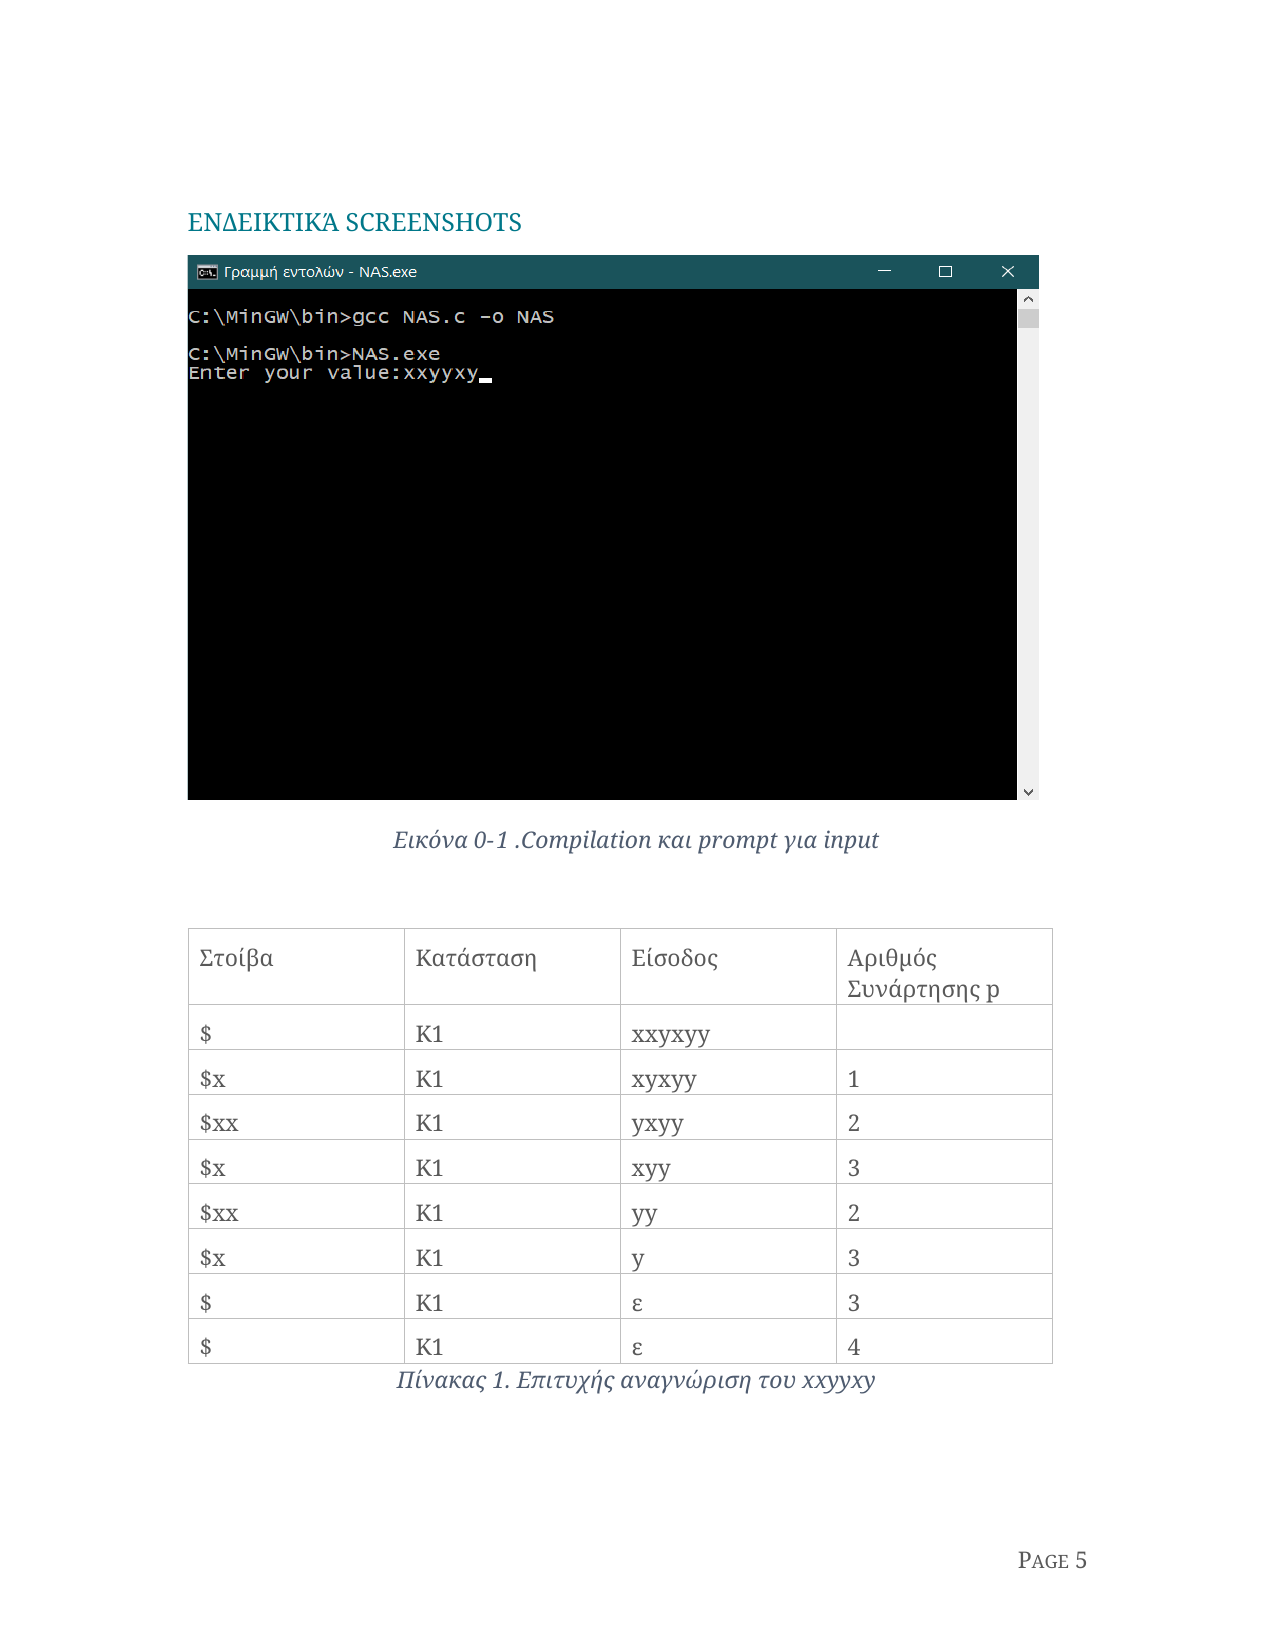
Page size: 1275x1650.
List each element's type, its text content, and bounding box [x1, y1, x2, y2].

table_cell 4 [837, 1319, 1052, 1362]
table_header Είσοδος [621, 929, 836, 1004]
table_cell y [621, 1229, 836, 1273]
table_cell Κ1 [405, 1095, 620, 1138]
table_cell K1 [405, 1319, 620, 1362]
table_cell 2 [837, 1184, 1052, 1228]
table_cell 3 [837, 1274, 1052, 1318]
table_cell $ [189, 1319, 404, 1362]
table_cell xyxyy [621, 1050, 836, 1094]
table_cell 2 [837, 1095, 1052, 1138]
table_cell ε [621, 1274, 836, 1318]
table_cell $ [189, 1005, 404, 1049]
table_cell $ [189, 1274, 404, 1318]
table_cell 1 [837, 1050, 1052, 1094]
table_cell Κ1 [405, 1184, 620, 1228]
table_cell xyy [621, 1140, 836, 1183]
table_cell Κ1 [405, 1050, 620, 1094]
table_cell 3 [837, 1229, 1052, 1273]
table_cell $x [189, 1140, 404, 1183]
table_header Αριθμός Συνάρτησης p [837, 929, 1052, 1004]
table_cell $x [189, 1050, 404, 1094]
table_cell $xx [189, 1184, 404, 1228]
table_cell yy [621, 1184, 836, 1228]
table_cell Κ1 [405, 1140, 620, 1183]
table_header Κατάσταση [405, 929, 620, 1004]
table_header Στοίβα [189, 929, 404, 1004]
table_cell Κ1 [405, 1005, 620, 1049]
table_cell 3 [837, 1140, 1052, 1183]
text Εικόνα 0-1 .Compilation και prompt για input [187, 824, 1087, 855]
table_cell K1 [405, 1274, 620, 1318]
table_cell $xx [189, 1095, 404, 1138]
table_cell $x [189, 1229, 404, 1273]
table_cell yxyy [621, 1095, 836, 1138]
table_cell [837, 1005, 1052, 1049]
table_cell xxyxyy [621, 1005, 836, 1049]
subtitle Ενδεικτικά screenshots [187, 205, 1087, 239]
picture [187, 255, 1039, 800]
table_cell Κ1 [405, 1229, 620, 1273]
table_cell ε [621, 1319, 836, 1362]
